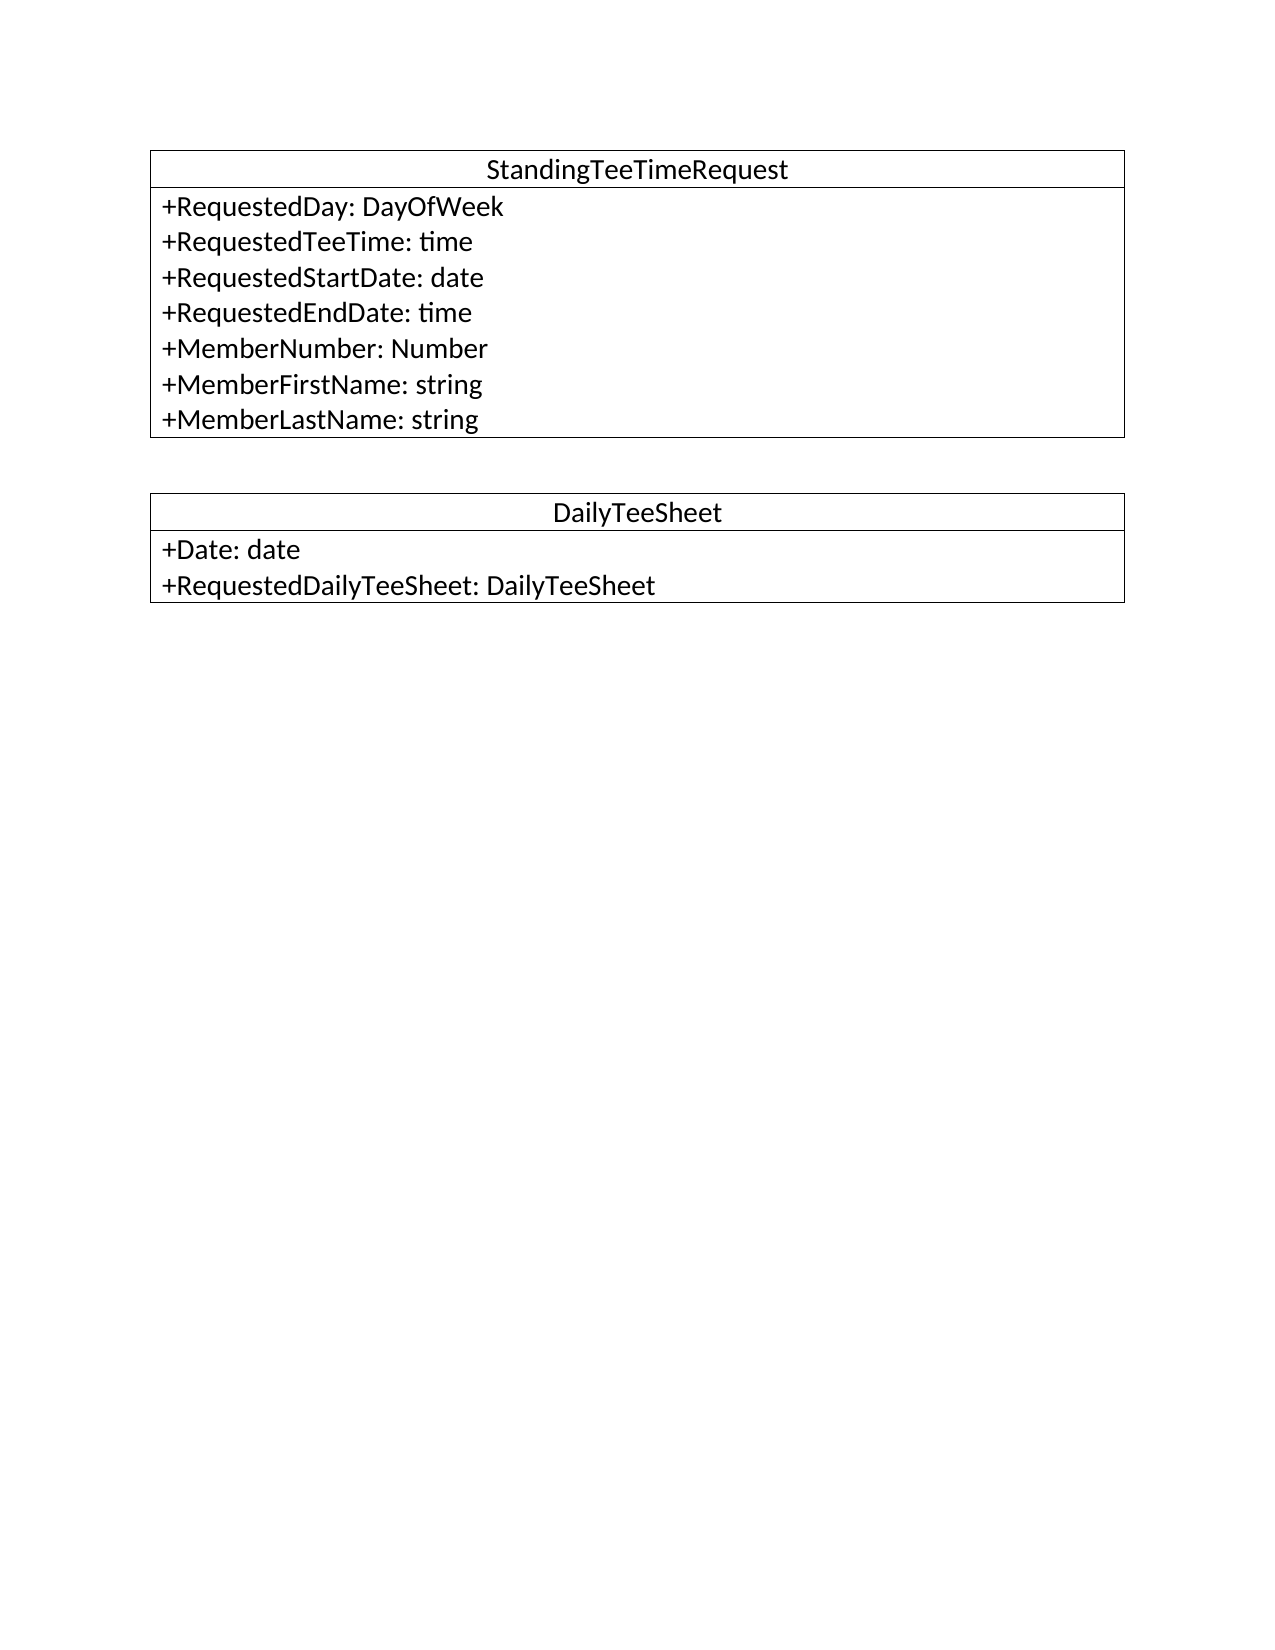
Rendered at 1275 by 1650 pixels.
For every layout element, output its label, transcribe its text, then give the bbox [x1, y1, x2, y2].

table_header StandingTeeTimeRequest [151, 151, 1124, 187]
table_cell +Date: date +RequestedDailyTeeSheet: DailyTeeSheet [151, 531, 1124, 602]
table_cell +RequestedDay: DayOfWeek +RequestedTeeTime: time +RequestedStartDate: date +RequestedEndDate: time +MemberNumber: Number +MemberFirstName: string +MemberLastName: string [151, 188, 1124, 437]
table_header DailyTeeSheet [151, 494, 1124, 530]
